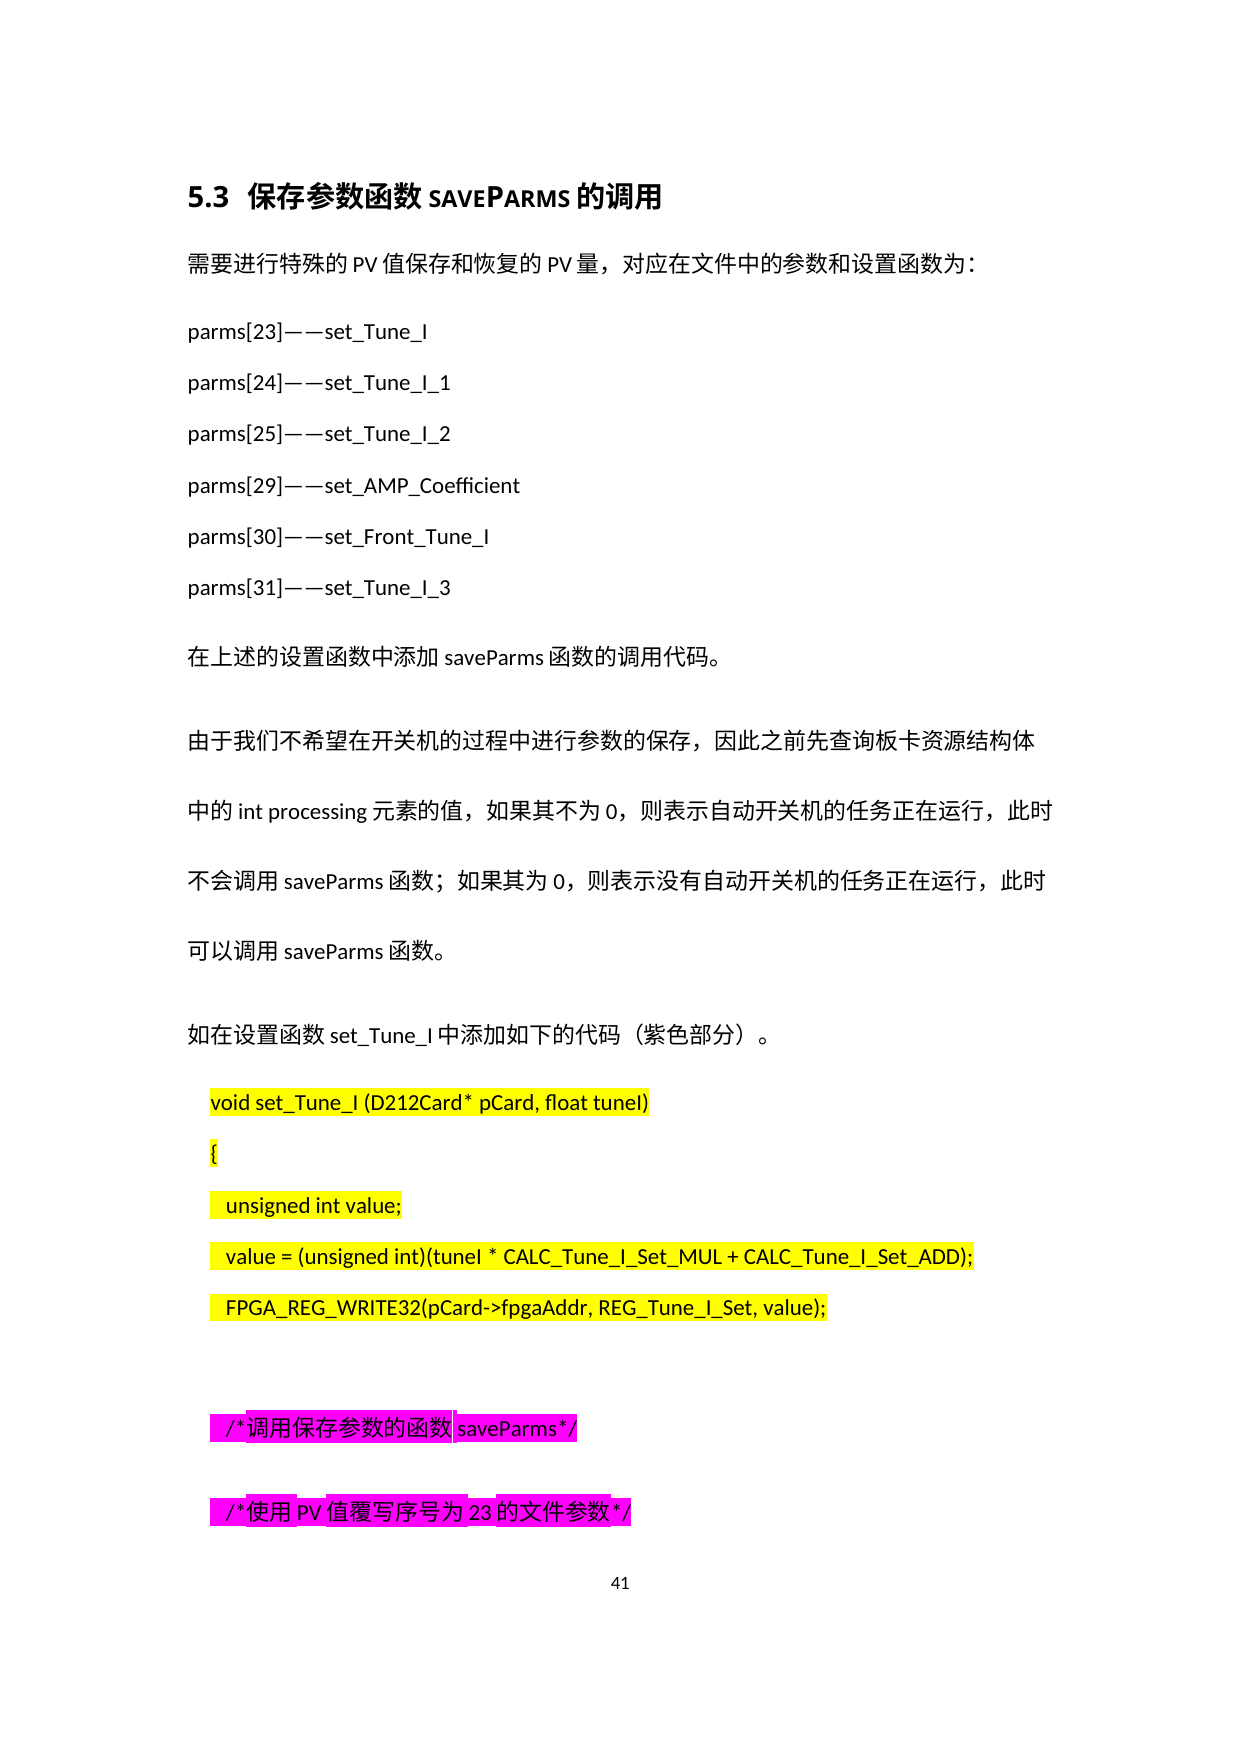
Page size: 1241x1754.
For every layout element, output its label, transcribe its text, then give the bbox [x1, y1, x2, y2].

text parms[29]——set_AMP_Coefficient [187, 469, 1053, 501]
text /*调用保存参数的函数saveParms*/ [210, 1394, 1053, 1459]
text 在上述的设置函数中添加saveParms函数的调用代码。 [187, 623, 1053, 688]
text parms[30]——set_Front_Tune_I [187, 520, 1053, 552]
text /*使用PV值覆写序号为23的文件参数*/ [210, 1478, 1053, 1543]
text parms[31]——set_Tune_I_3 [187, 571, 1053, 604]
subtitle 保存参数函数saveParms的调用 [187, 162, 1053, 227]
text unsigned int value; [210, 1188, 1053, 1221]
text parms[24]——set_Tune_I_1 [187, 366, 1053, 398]
text { [210, 1137, 1053, 1170]
text parms[25]——set_Tune_I_2 [187, 417, 1053, 450]
text value = (unsigned int)(tuneI * CALC_Tune_I_Set_MUL + CALC_Tune_I_Set_ADD); [210, 1240, 1053, 1272]
text void set_Tune_I (D212Card* pCard, float tuneI) [210, 1086, 1053, 1118]
text FPGA_REG_WRITE32(pCard->fpgaAddr, REG_Tune_I_Set, value); [210, 1291, 1053, 1324]
text parms[23]——set_Tune_I [187, 314, 1053, 347]
text 如在设置函数set_Tune_I中添加如下的代码（紫色部分）。 [187, 1002, 1053, 1067]
text 需要进行特殊的PV值保存和恢复的PV量，对应在文件中的参数和设置函数为： [187, 230, 1053, 295]
text 由于我们不希望在开关机的过程中进行参数的保存，因此之前先查询板卡资源结构体中的int processing元素的值，如果其不为0，则表示自动开关机的任务正在运行，此时不会调用saveParms函数；如果其为0，则表示没有自动开关机的任务正在运行，此时可以调用saveParms函数。 [187, 707, 1053, 982]
